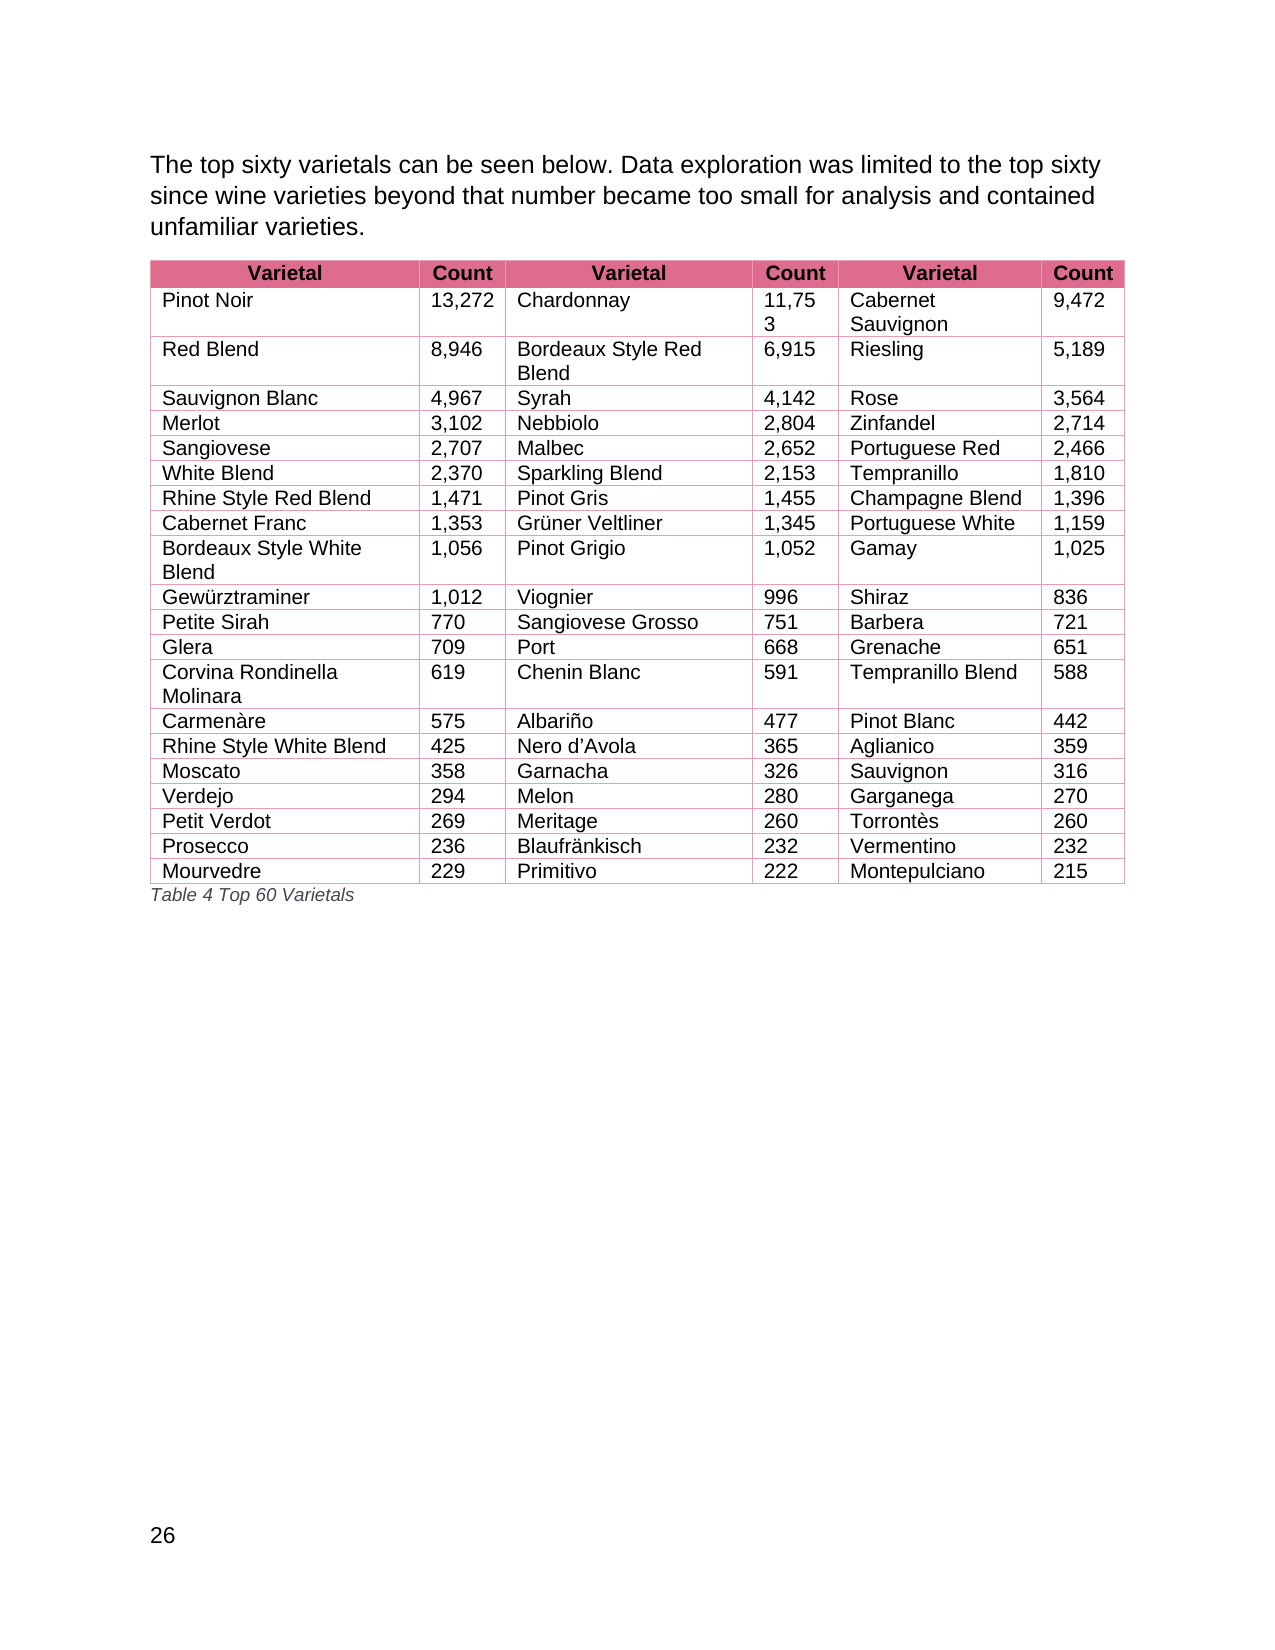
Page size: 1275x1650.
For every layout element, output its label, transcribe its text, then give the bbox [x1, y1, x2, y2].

table_cell 1,810 [1042, 461, 1124, 485]
table_cell 358 [420, 759, 505, 783]
table_cell 836 [1042, 585, 1124, 609]
table_header Count [420, 261, 505, 285]
table_cell Sauvignon [839, 759, 1041, 783]
table_cell Pinot Noir [151, 288, 419, 336]
table_cell Chenin Blanc [506, 660, 752, 708]
table_header Varietal [839, 261, 1041, 285]
table_cell Montepulciano [839, 859, 1041, 883]
table_cell White Blend [151, 461, 419, 485]
table_cell 236 [420, 834, 505, 858]
table_cell 1,345 [753, 511, 838, 535]
table_cell 996 [753, 585, 838, 609]
table_cell Zinfandel [839, 411, 1041, 435]
table_cell 294 [420, 784, 505, 808]
text The top sixty varietals can be seen below. Data exploration was limited to the top sixty since wine varieties beyond that number became too small for analysis and contained unfamiliar varieties. [150, 150, 1125, 241]
table_cell 316 [1042, 759, 1124, 783]
table_cell Pinot Grigio [506, 536, 752, 584]
table_cell 280 [753, 784, 838, 808]
table_cell Rose [839, 386, 1041, 410]
text Table 4 Top 60 Varietals [150, 884, 1125, 905]
table_cell Portuguese White [839, 511, 1041, 535]
table_cell 232 [753, 834, 838, 858]
table_cell Albariño [506, 709, 752, 733]
table_cell Sangiovese [151, 436, 419, 460]
table_cell 2,370 [420, 461, 505, 485]
table_cell 425 [420, 734, 505, 758]
table_cell Aglianico [839, 734, 1041, 758]
table_header Varietal [151, 261, 419, 285]
table_cell 668 [753, 635, 838, 659]
table_cell Melon [506, 784, 752, 808]
table_cell Barbera [839, 610, 1041, 634]
table_cell 9,472 [1042, 288, 1124, 336]
table_cell Shiraz [839, 585, 1041, 609]
table_cell Petite Sirah [151, 610, 419, 634]
table_cell 1,025 [1042, 536, 1124, 584]
table_cell Pinot Gris [506, 486, 752, 510]
table_cell 721 [1042, 610, 1124, 634]
table_cell 770 [420, 610, 505, 634]
table_cell 260 [1042, 809, 1124, 833]
table_cell 222 [753, 859, 838, 883]
table_cell Grüner Veltliner [506, 511, 752, 535]
table_cell Vermentino [839, 834, 1041, 858]
table_cell Moscato [151, 759, 419, 783]
table_cell 11,753 [753, 288, 838, 336]
table_cell Pinot Blanc [839, 709, 1041, 733]
table_cell 2,652 [753, 436, 838, 460]
table_cell Nebbiolo [506, 411, 752, 435]
table_cell Carmenàre [151, 709, 419, 733]
table_cell 2,804 [753, 411, 838, 435]
table_cell Red Blend [151, 337, 419, 385]
table_cell Malbec [506, 436, 752, 460]
table_cell Meritage [506, 809, 752, 833]
table_cell 591 [753, 660, 838, 708]
table_cell 2,707 [420, 436, 505, 460]
table_cell 232 [1042, 834, 1124, 858]
table_cell Port [506, 635, 752, 659]
table_cell Tempranillo [839, 461, 1041, 485]
table_cell 575 [420, 709, 505, 733]
table_cell Chardonnay [506, 288, 752, 336]
table_cell 1,455 [753, 486, 838, 510]
table_header Count [753, 261, 838, 285]
table_cell 6,915 [753, 337, 838, 385]
table_cell 1,056 [420, 536, 505, 584]
table_cell 3,564 [1042, 386, 1124, 410]
table_cell 1,471 [420, 486, 505, 510]
table_cell 1,353 [420, 511, 505, 535]
table_cell 8,946 [420, 337, 505, 385]
table_cell Garnacha [506, 759, 752, 783]
table_cell Glera [151, 635, 419, 659]
table_cell 5,189 [1042, 337, 1124, 385]
table_header Varietal [506, 261, 752, 285]
table_cell 1,396 [1042, 486, 1124, 510]
table_cell 1,052 [753, 536, 838, 584]
table_header Count [1042, 261, 1124, 285]
table_cell 13,272 [420, 288, 505, 336]
table_cell 2,714 [1042, 411, 1124, 435]
table_cell Petit Verdot [151, 809, 419, 833]
table_cell 270 [1042, 784, 1124, 808]
table_cell Syrah [506, 386, 752, 410]
table_cell 215 [1042, 859, 1124, 883]
table_cell Merlot [151, 411, 419, 435]
table_cell 2,153 [753, 461, 838, 485]
table_cell 1,159 [1042, 511, 1124, 535]
table_cell Corvina Rondinella Molinara [151, 660, 419, 708]
table_cell 619 [420, 660, 505, 708]
table_cell 442 [1042, 709, 1124, 733]
table_cell Rhine Style White Blend [151, 734, 419, 758]
table_cell 651 [1042, 635, 1124, 659]
table_cell 359 [1042, 734, 1124, 758]
table_cell Rhine Style Red Blend [151, 486, 419, 510]
table_cell 588 [1042, 660, 1124, 708]
table_cell 260 [753, 809, 838, 833]
table_cell 4,967 [420, 386, 505, 410]
table_cell Champagne Blend [839, 486, 1041, 510]
table_cell 326 [753, 759, 838, 783]
table_cell Riesling [839, 337, 1041, 385]
table_cell 1,012 [420, 585, 505, 609]
table_cell Portuguese Red [839, 436, 1041, 460]
table_cell Mourvedre [151, 859, 419, 883]
table_cell Garganega [839, 784, 1041, 808]
table_cell Nero d’Avola [506, 734, 752, 758]
table_cell Sangiovese Grosso [506, 610, 752, 634]
table_cell Sparkling Blend [506, 461, 752, 485]
table_cell Bordeaux Style White Blend [151, 536, 419, 584]
table_cell Cabernet Sauvignon [839, 288, 1041, 336]
table_cell Cabernet Franc [151, 511, 419, 535]
table_cell 365 [753, 734, 838, 758]
table_cell 751 [753, 610, 838, 634]
table_cell 709 [420, 635, 505, 659]
table_cell Torrontès [839, 809, 1041, 833]
table_cell Viognier [506, 585, 752, 609]
table_cell Verdejo [151, 784, 419, 808]
table_cell 229 [420, 859, 505, 883]
table_cell Blaufränkisch [506, 834, 752, 858]
table_cell 4,142 [753, 386, 838, 410]
table_cell Grenache [839, 635, 1041, 659]
table_cell Gamay [839, 536, 1041, 584]
table_cell Gewürztraminer [151, 585, 419, 609]
table_cell Bordeaux Style Red Blend [506, 337, 752, 385]
table_cell 3,102 [420, 411, 505, 435]
table_cell Primitivo [506, 859, 752, 883]
table_cell 269 [420, 809, 505, 833]
table_cell 477 [753, 709, 838, 733]
table_cell Tempranillo Blend [839, 660, 1041, 708]
table_cell Prosecco [151, 834, 419, 858]
table_cell Sauvignon Blanc [151, 386, 419, 410]
table_cell 2,466 [1042, 436, 1124, 460]
